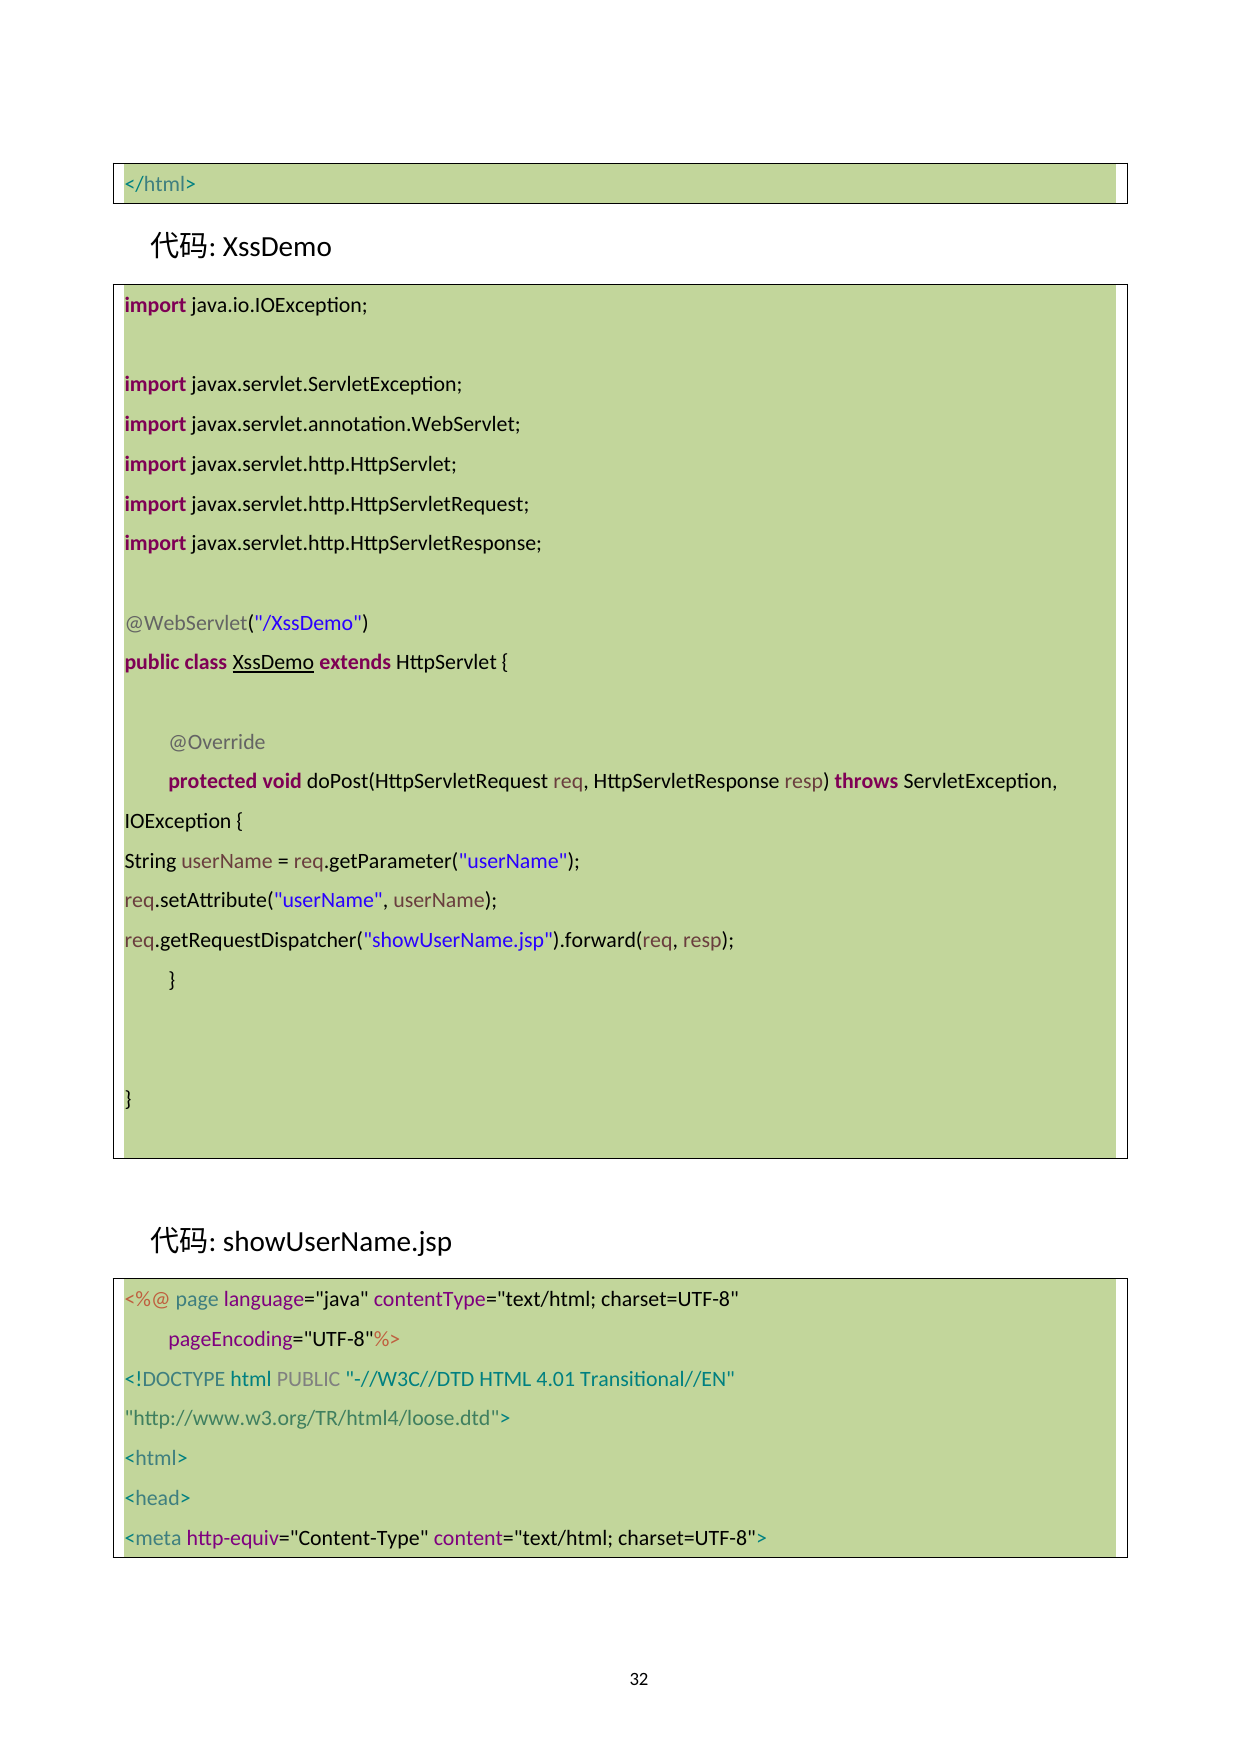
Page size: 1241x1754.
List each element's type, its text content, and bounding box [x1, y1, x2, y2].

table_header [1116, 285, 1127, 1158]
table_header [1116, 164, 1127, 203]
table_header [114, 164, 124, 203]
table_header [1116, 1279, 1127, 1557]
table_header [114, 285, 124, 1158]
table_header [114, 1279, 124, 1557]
text 代码: showUserName.jsp [112, 1199, 1128, 1278]
text 代码: XssDemo [112, 204, 1128, 284]
